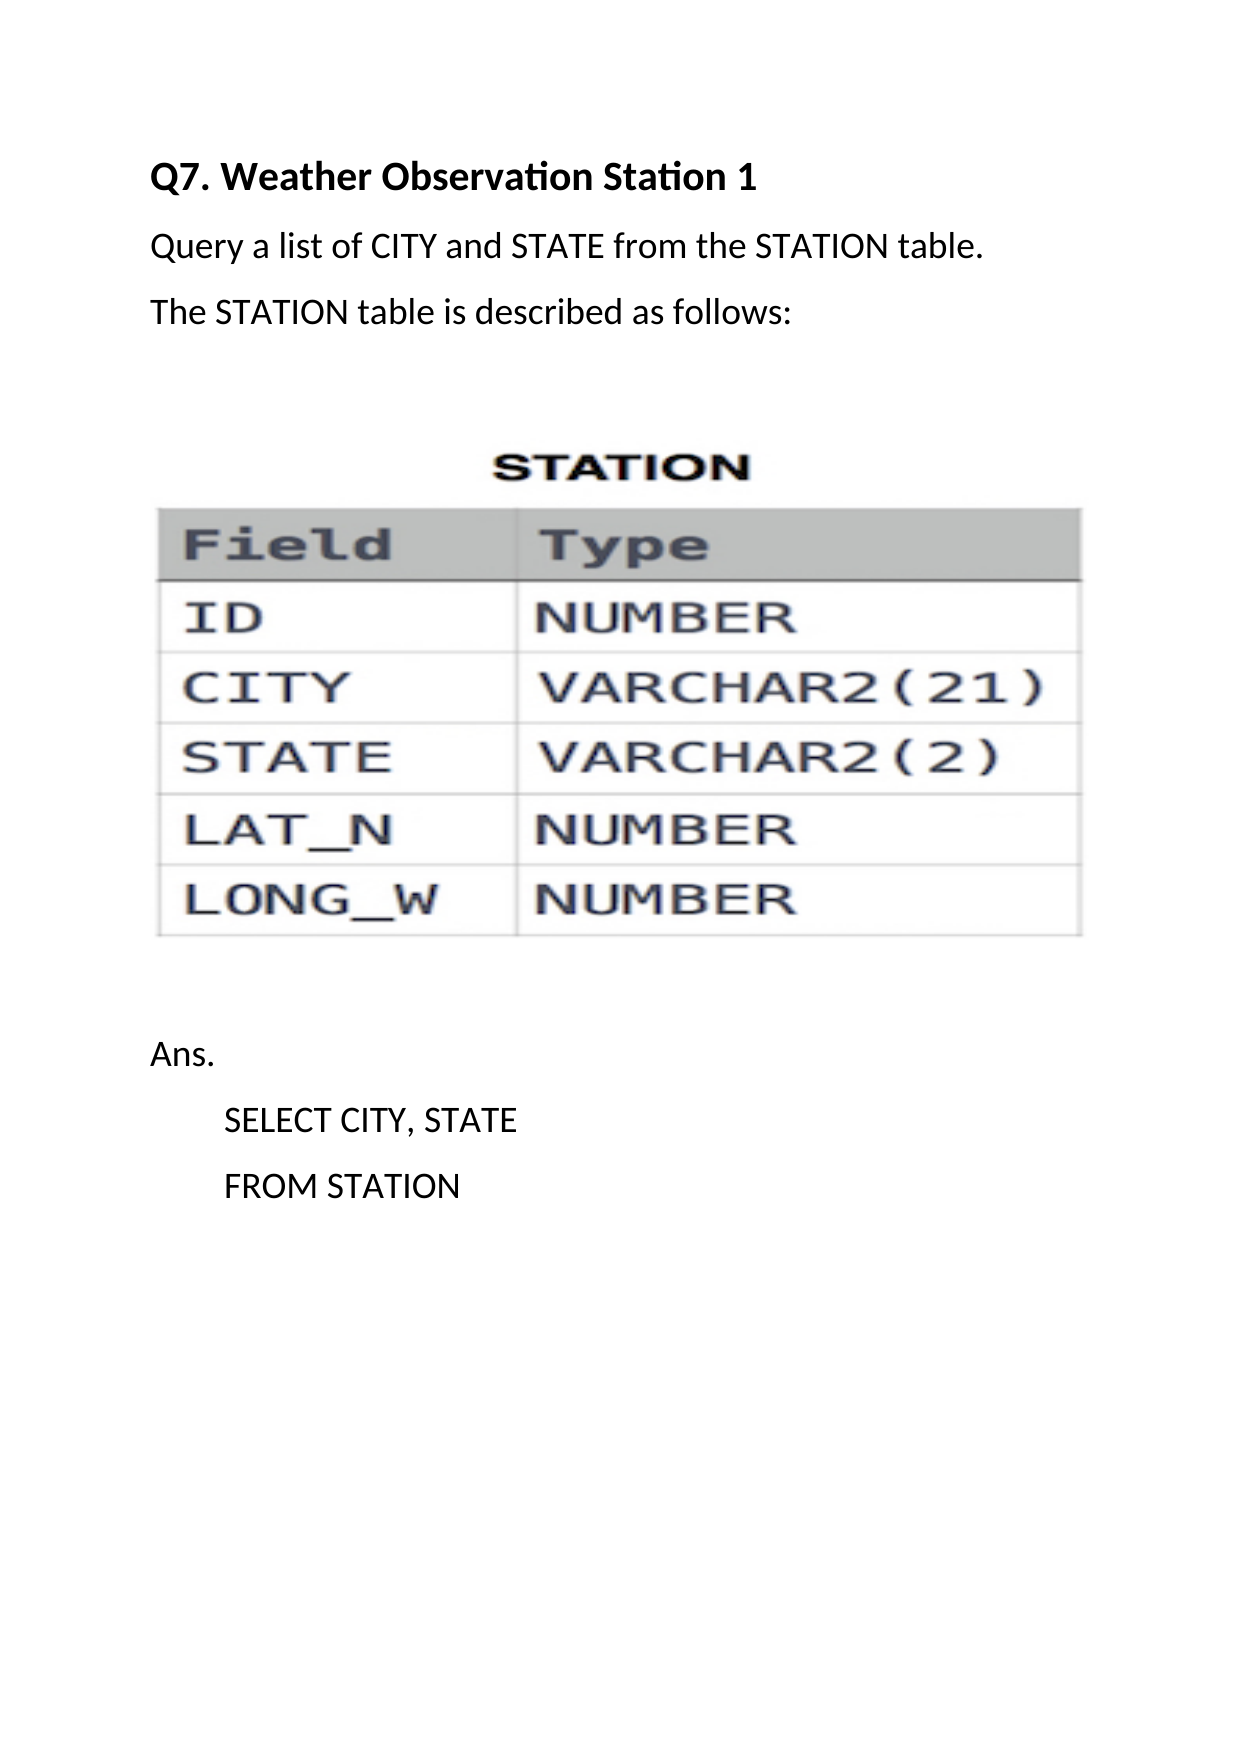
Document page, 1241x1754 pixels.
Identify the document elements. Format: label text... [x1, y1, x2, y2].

text FROM STATION [150, 1162, 1090, 1208]
text Q7. Weather Observation Station 1 [150, 150, 1090, 201]
text SELECT CITY, STATE [150, 1096, 1090, 1142]
picture [150, 425, 1090, 940]
text Query a list of CITY and STATE from the STATION table. [150, 222, 1090, 267]
text The STATION table is described as follows: [150, 288, 1090, 333]
text Ans. [150, 1029, 1090, 1075]
